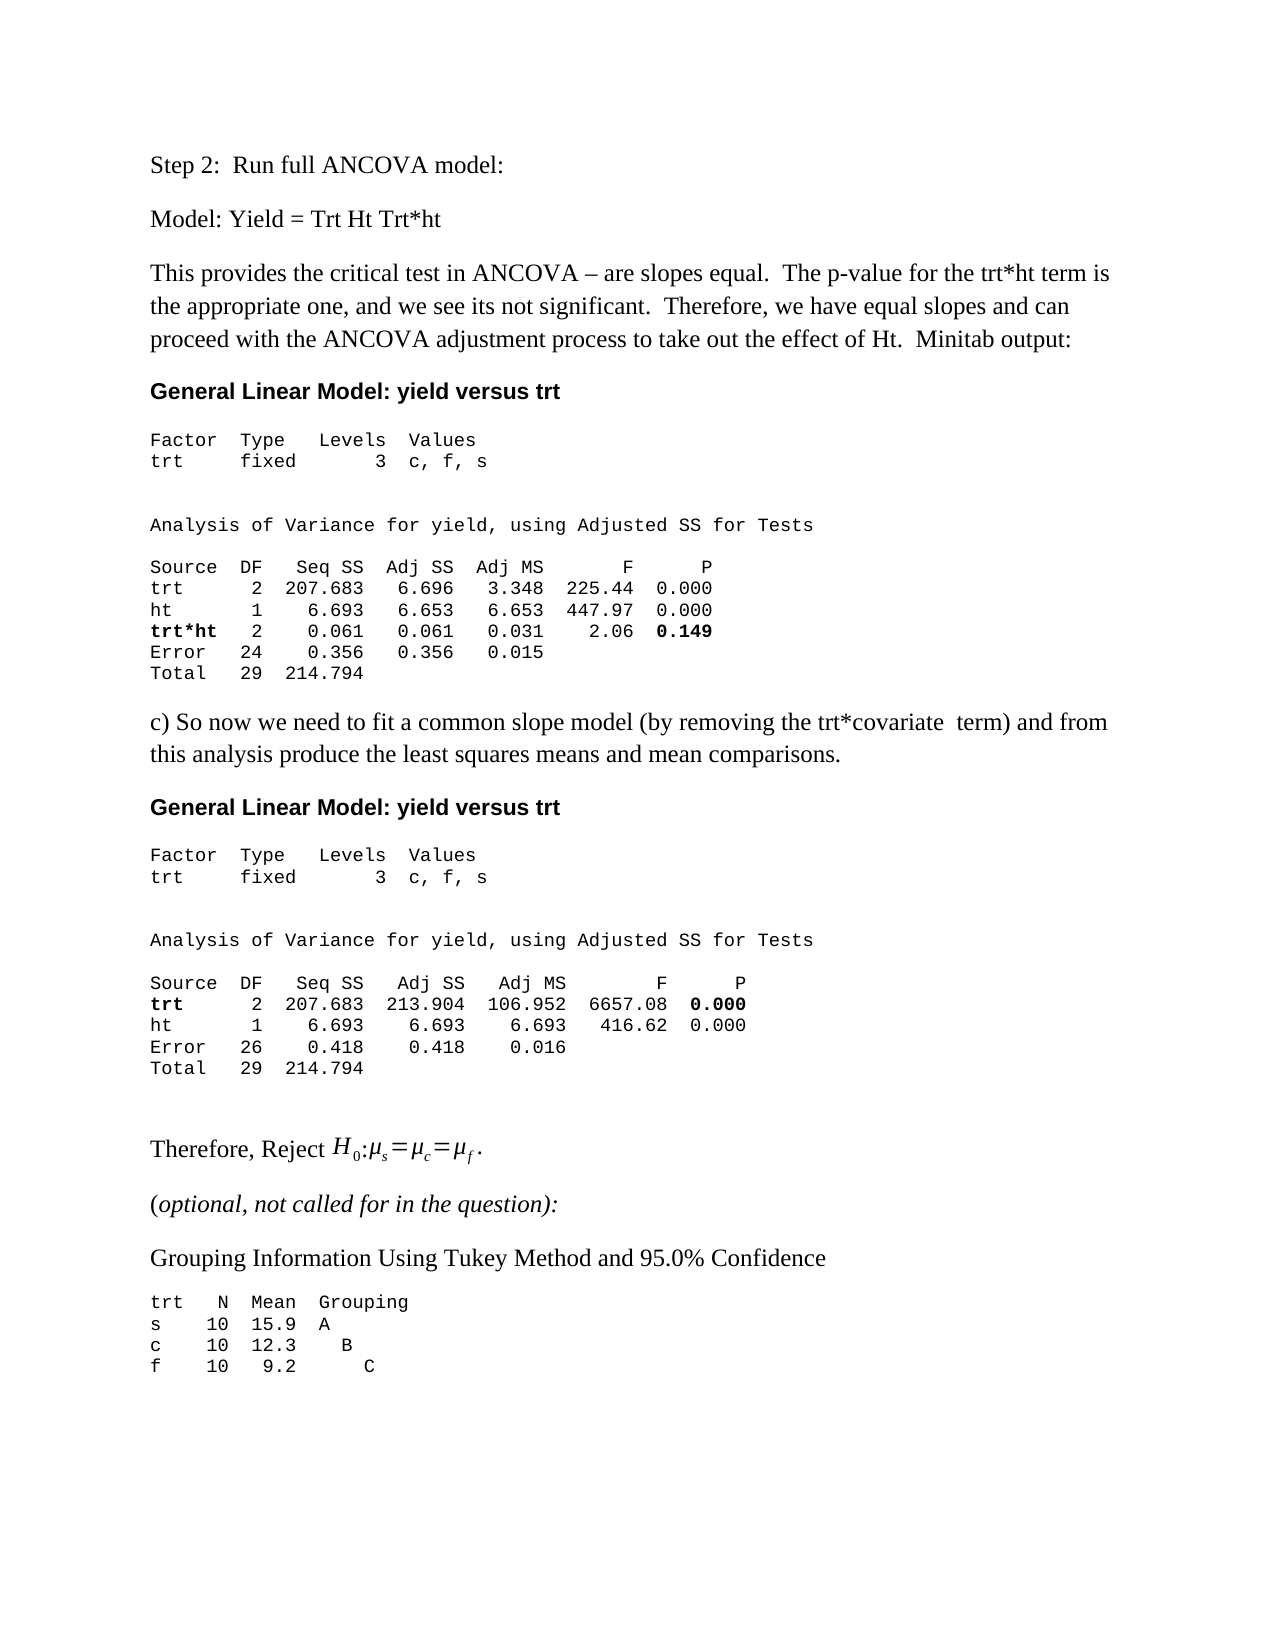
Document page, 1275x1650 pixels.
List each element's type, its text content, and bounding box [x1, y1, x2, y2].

text Step 2: Run full ANCOVA model: [150, 150, 1125, 179]
text Factor Type Levels Values [150, 846, 1125, 867]
text Analysis of Variance for yield, using Adjusted SS for Tests [150, 515, 1125, 537]
text ht 1 6.693 6.693 6.693 416.62 0.000 [150, 1016, 1125, 1037]
text General Linear Model: yield versus trt [150, 378, 1125, 404]
text Therefore, Reject : [150, 1133, 1125, 1164]
text Source DF Seq SS Adj SS Adj MS F P [150, 974, 1125, 995]
text (optional, not called for in the question): [150, 1189, 1125, 1218]
text trt fixed 3 c, f, s [150, 867, 1125, 889]
text trt 2 207.683 6.696 3.348 225.44 0.000 [150, 579, 1125, 600]
text General Linear Model: yield versus trt [150, 793, 1125, 820]
text c 10 12.3 B [150, 1336, 1125, 1357]
text trt 2 207.683 213.904 106.952 6657.08 0.000 [150, 995, 1125, 1016]
text Source DF Seq SS Adj SS Adj MS F P [150, 558, 1125, 579]
text s 10 15.9 A [150, 1314, 1125, 1336]
text Total 29 214.794 [150, 1059, 1125, 1080]
text Factor Type Levels Values [150, 430, 1125, 452]
text ht 1 6.693 6.653 6.653 447.97 0.000 [150, 600, 1125, 622]
text Grouping Information Using Tukey Method and 95.0% Confidence [150, 1243, 1125, 1272]
text Analysis of Variance for yield, using Adjusted SS for Tests [150, 931, 1125, 952]
text Model: Yield = Trt Ht Trt*ht [150, 204, 1125, 233]
text This provides the critical test in ANCOVA – are slopes equal. The p-value for the trt*ht term is the appropriate one, and we see its not significant. Therefore, we have equal slopes and can proceed with the ANCOVA adjustment process to take out the effect of Ht. Minitab output: [150, 258, 1125, 352]
text trt N Mean Grouping [150, 1293, 1125, 1314]
text Error 26 0.418 0.418 0.016 [150, 1037, 1125, 1059]
text trt fixed 3 c, f, s [150, 452, 1125, 473]
text Total 29 214.794 [150, 664, 1125, 685]
text f 10 9.2 C [150, 1357, 1125, 1378]
text Error 24 0.356 0.356 0.015 [150, 643, 1125, 664]
text trt*ht 2 0.061 0.061 0.031 2.06 0.149 [150, 622, 1125, 643]
text c) So now we need to fit a common slope model (by removing the trt*covariate term) and from this analysis produce the least squares means and mean comparisons. [150, 707, 1125, 768]
